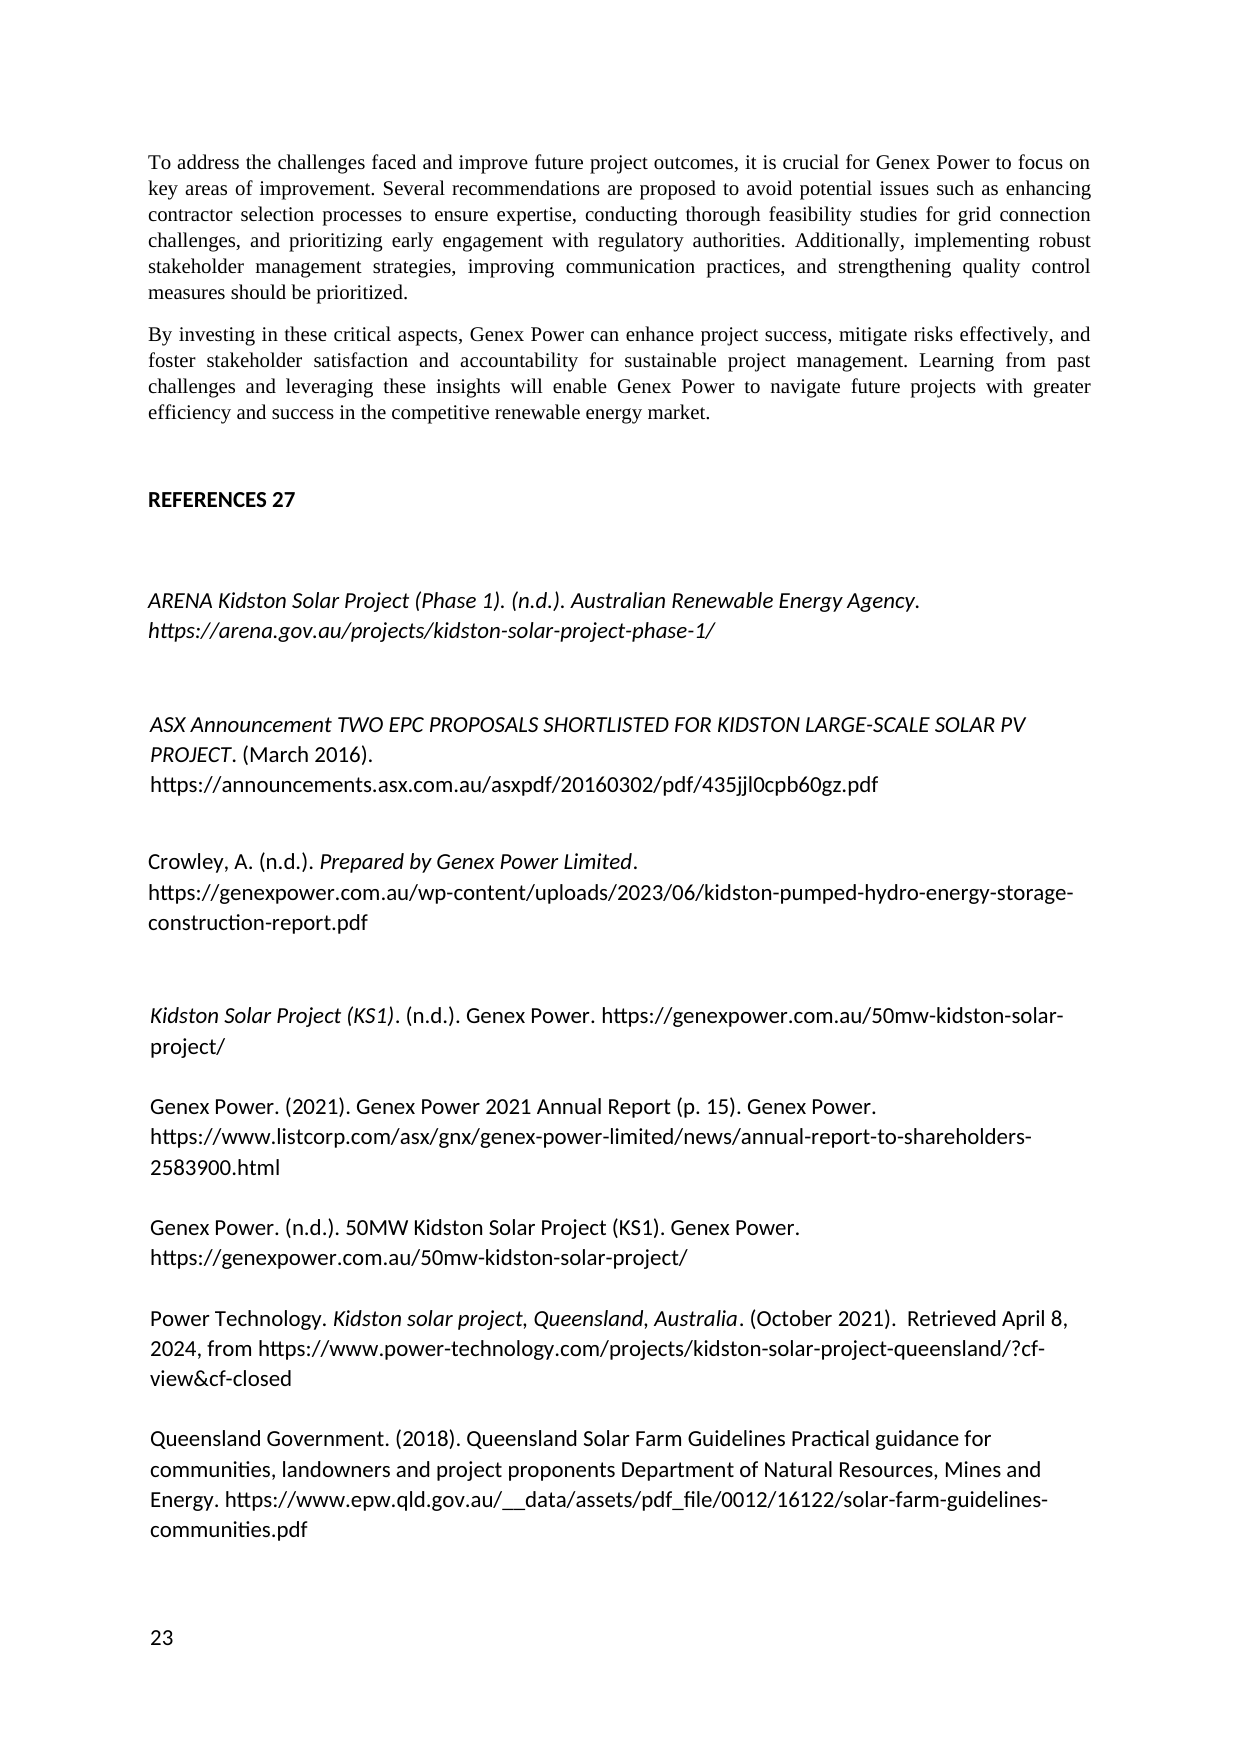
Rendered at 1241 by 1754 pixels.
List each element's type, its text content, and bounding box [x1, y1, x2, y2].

text ASX Announcement TWO EPC PROPOSALS SHORTLISTED FOR KIDSTON LARGE-SCALE SOLAR PV PROJECT. (March 2016). https://announcements.asx.com.au/asxpdf/20160302/pdf/435jjl0cpb60gz.pdf [150, 710, 1090, 798]
text Queensland Government. (2018). Queensland Solar Farm Guidelines Practical guidance for communities, landowners and project proponents Department of Natural Resources, Mines and Energy. https://www.epw.qld.gov.au/__data/assets/pdf_file/0012/16122/solar-farm-guidelines-communities.pdf [150, 1424, 1090, 1543]
text Genex Power. (2021). Genex Power 2021 Annual Report (p. 15). Genex Power. https://www.listcorp.com/asx/gnx/genex-power-limited/news/annual-report-to-shareholders-2583900.html [150, 1092, 1090, 1181]
text Crowley, A. (n.d.). Prepared by Genex Power Limited. https://genexpower.com.au/wp-content/uploads/2023/06/kidston-pumped-hydro-energy-storage-construction-report.pdf [148, 847, 1092, 936]
text Kidston Solar Project (KS1). (n.d.). Genex Power. https://genexpower.com.au/50mw-kidston-solar-project/ [150, 1002, 1090, 1060]
text Power Technology. Kidston solar project, Queensland, Australia. (October 2021). Retrieved April 8, 2024, from https://www.power-technology.com/projects/kidston-solar-project-queensland/?cf-view&cf-closed [150, 1304, 1090, 1392]
text ARENA Kidston Solar Project (Phase 1). (n.d.). Australian Renewable Energy Agency. https://arena.gov.au/projects/kidston-solar-project-phase-1/ [148, 586, 1092, 644]
text By investing in these critical aspects, Genex Power can enhance project success, mitigate risks effectively, and foster stakeholder satisfaction and accountability for sustainable project management. Learning from past challenges and leveraging these insights will enable Genex Power to navigate future projects with greater efficiency and success in the competitive renewable energy market. [148, 322, 1092, 424]
text Genex Power. (n.d.). 50MW Kidston Solar Project (KS1). Genex Power. https://genexpower.com.au/50mw-kidston-solar-project/ [150, 1213, 1090, 1271]
text REFERENCES 27 [148, 485, 1092, 513]
text To address the challenges faced and improve future project outcomes, it is crucial for Genex Power to focus on key areas of improvement. Several recommendations are proposed to avoid potential issues such as enhancing contractor selection processes to ensure expertise, conducting thorough feasibility studies for grid connection challenges, and prioritizing early engagement with regulatory authorities. Additionally, implementing robust stakeholder management strategies, improving communication practices, and strengthening quality control measures should be prioritized. [148, 150, 1092, 304]
